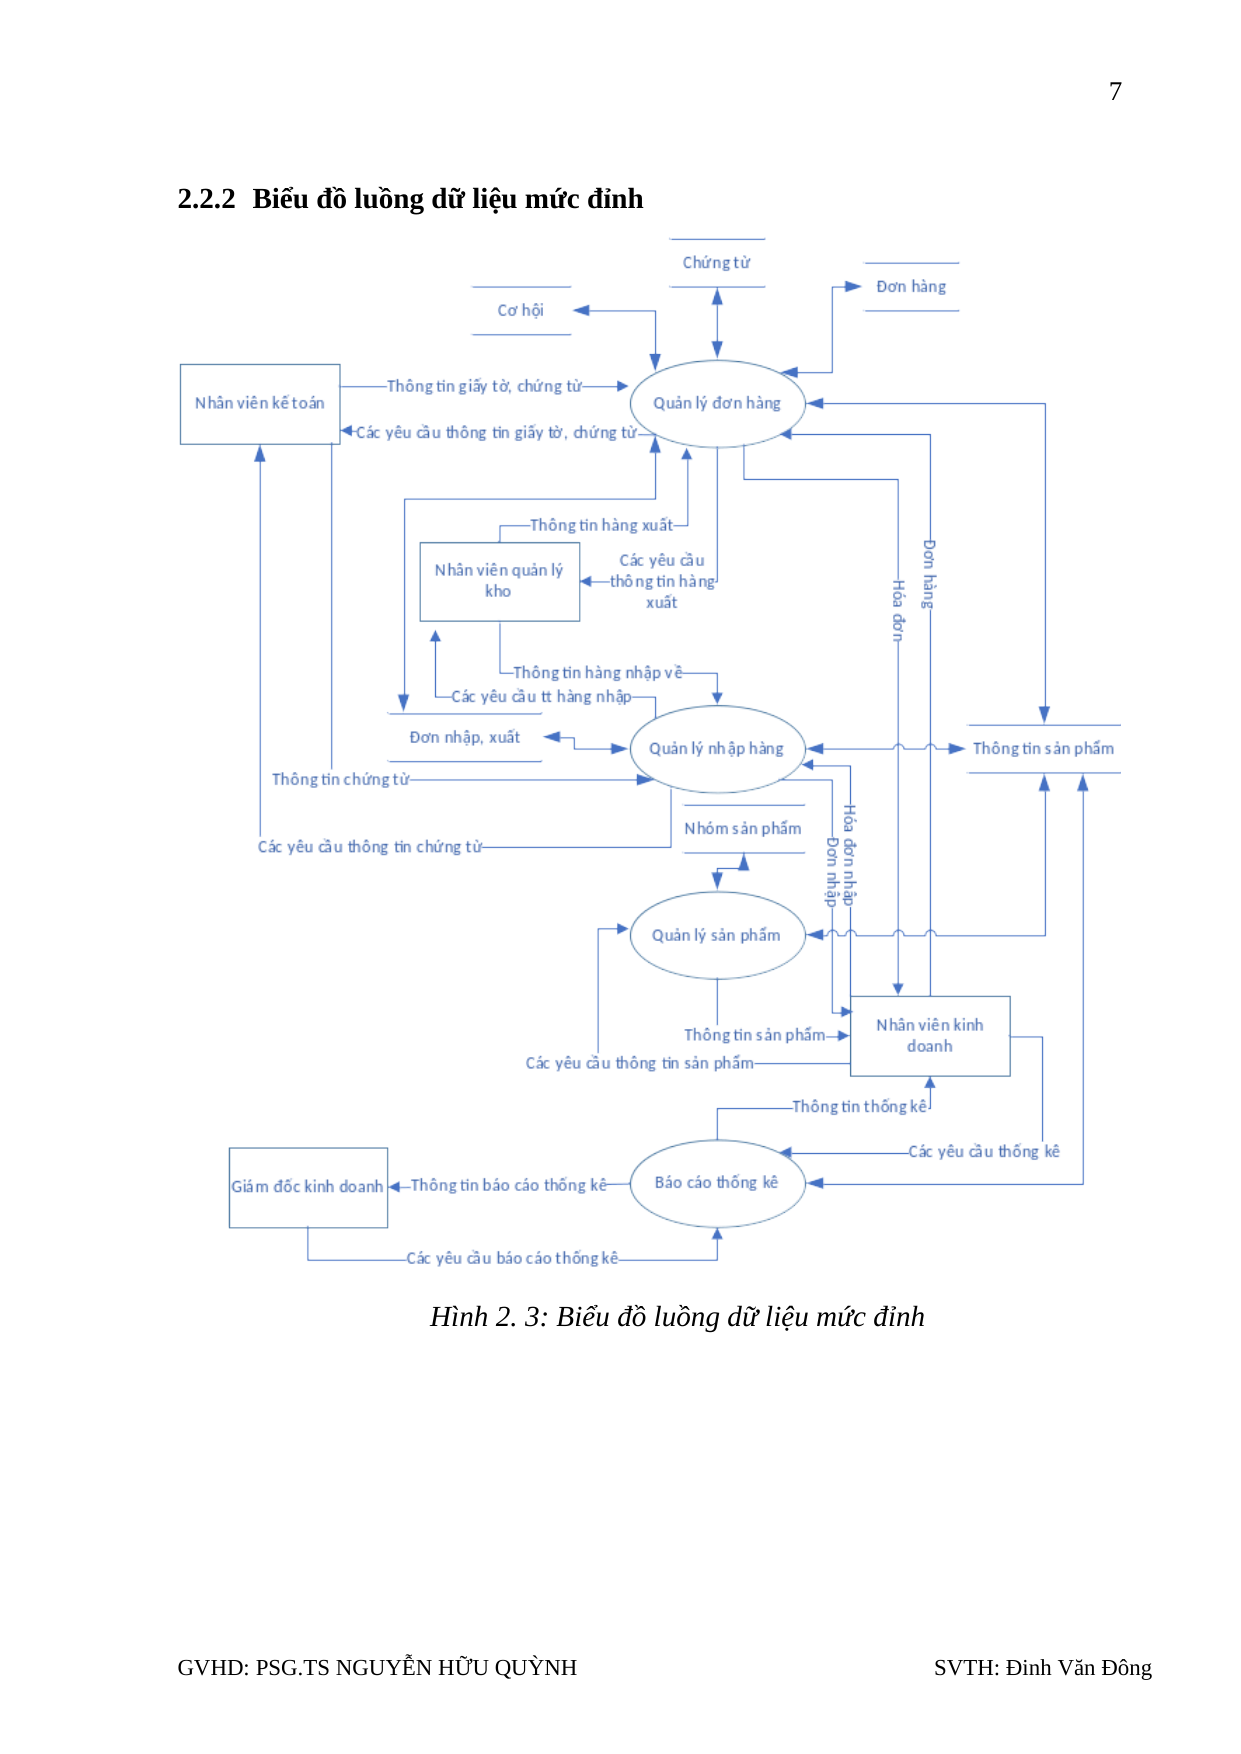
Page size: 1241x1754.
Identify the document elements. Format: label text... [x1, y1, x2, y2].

text Hình 2. 3: Biểu đồ luồng dữ liệu mức đỉnh [177, 1299, 1122, 1333]
subtitle Biểu đồ luồng dữ liệu mức đỉnh [177, 181, 1122, 214]
